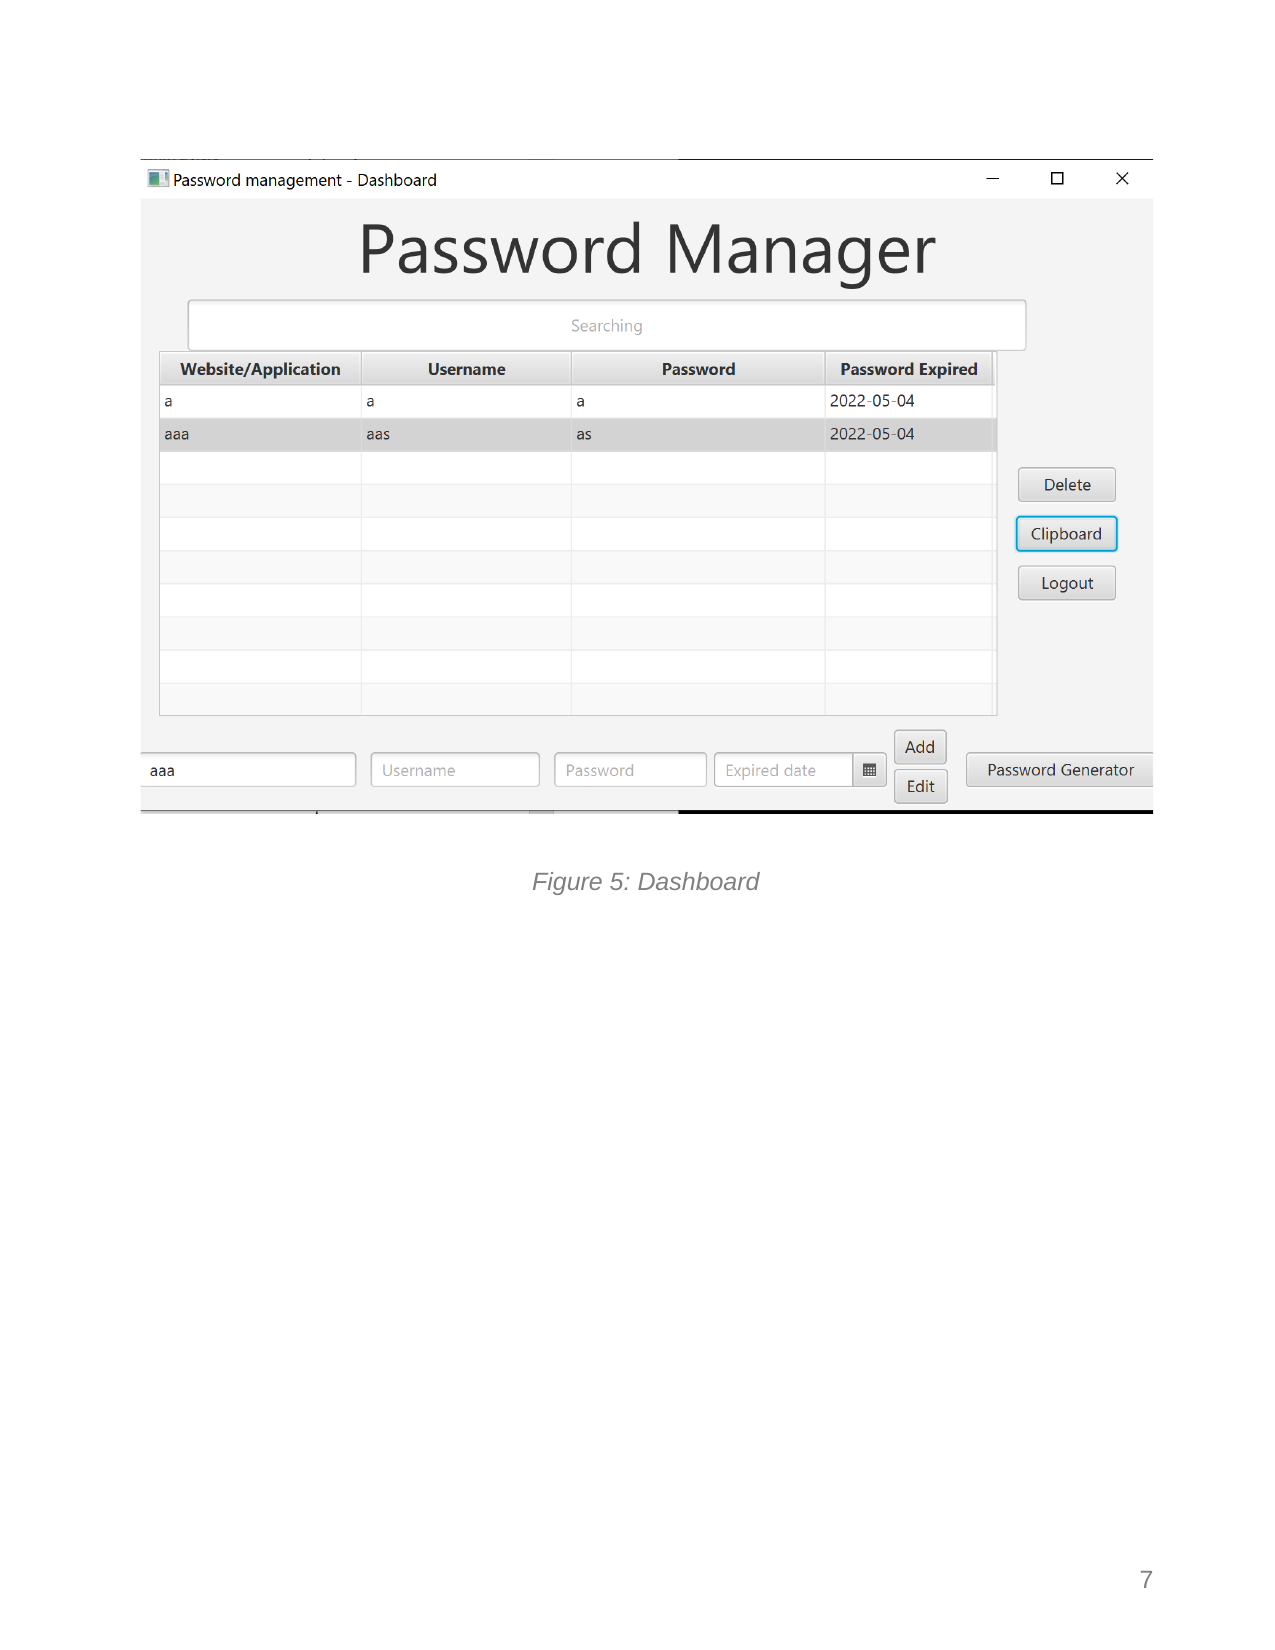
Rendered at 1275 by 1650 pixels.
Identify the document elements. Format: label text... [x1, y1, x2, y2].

picture [140, 159, 1154, 814]
text Figure 5: Dashboard [141, 867, 1153, 896]
